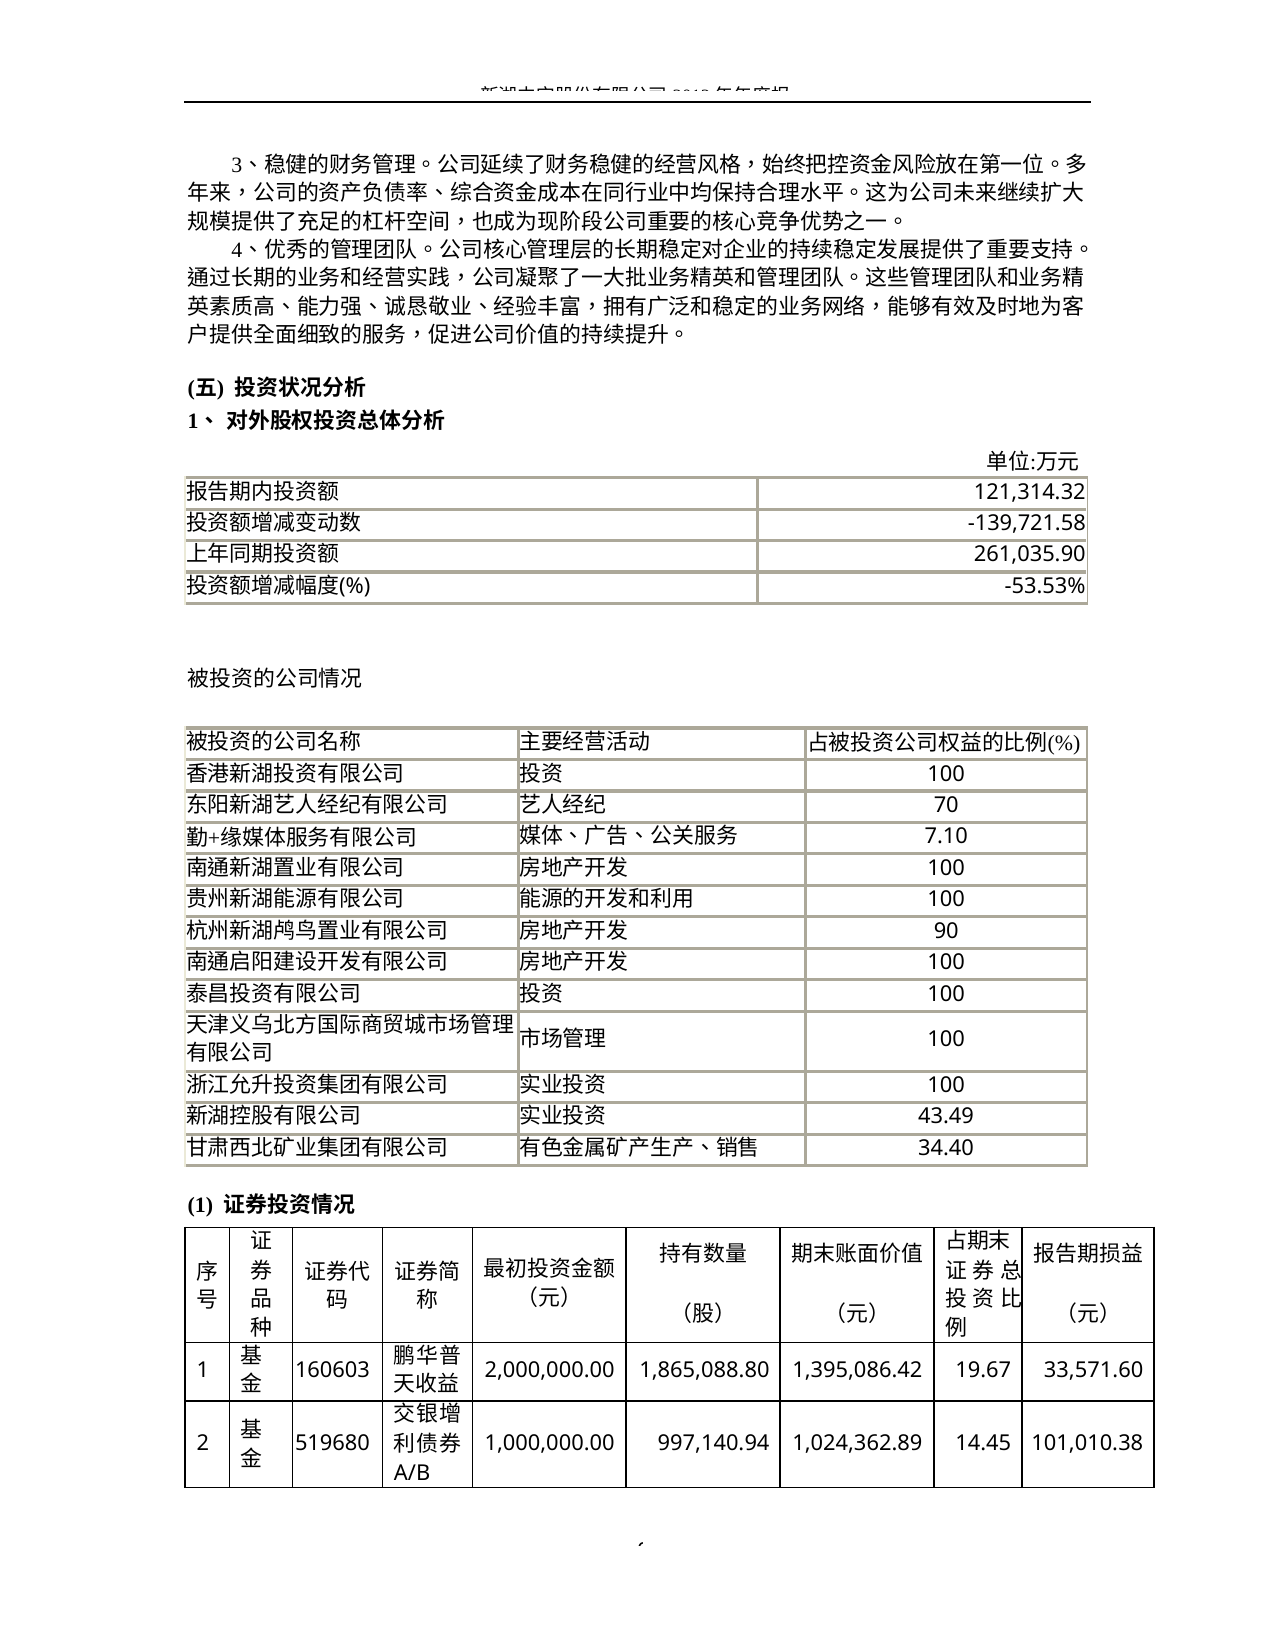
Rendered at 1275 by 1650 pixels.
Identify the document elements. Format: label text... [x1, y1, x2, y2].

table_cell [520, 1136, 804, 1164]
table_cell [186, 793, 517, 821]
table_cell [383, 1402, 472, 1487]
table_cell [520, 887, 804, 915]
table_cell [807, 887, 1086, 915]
text 被投资的公司情况 [187, 663, 812, 693]
text 3、稳健的财务管理。公司延续了财务稳健的经营风格，始终把控资金风险放在第一位。多 年来，公司的资产负债率、综合资金成本在同行业中均保持合理水平。这为公司未来继续扩大 规模提供了充足的杠杆空间，也成为现阶段公司重要的核心竞争优势之一。 [187, 150, 1088, 235]
subtitle (五) 投资状况分析 [187, 371, 453, 401]
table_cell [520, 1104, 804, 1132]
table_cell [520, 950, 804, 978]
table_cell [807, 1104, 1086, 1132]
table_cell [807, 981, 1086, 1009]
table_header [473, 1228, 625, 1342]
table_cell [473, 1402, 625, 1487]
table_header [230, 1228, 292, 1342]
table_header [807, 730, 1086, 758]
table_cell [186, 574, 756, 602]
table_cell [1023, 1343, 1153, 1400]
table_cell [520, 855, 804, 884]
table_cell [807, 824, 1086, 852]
subtitle (1) 证券投资情况 [187, 1189, 812, 1219]
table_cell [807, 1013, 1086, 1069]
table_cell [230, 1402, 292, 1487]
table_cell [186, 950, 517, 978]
text 1、 对外股权投资总体分析 [187, 405, 453, 435]
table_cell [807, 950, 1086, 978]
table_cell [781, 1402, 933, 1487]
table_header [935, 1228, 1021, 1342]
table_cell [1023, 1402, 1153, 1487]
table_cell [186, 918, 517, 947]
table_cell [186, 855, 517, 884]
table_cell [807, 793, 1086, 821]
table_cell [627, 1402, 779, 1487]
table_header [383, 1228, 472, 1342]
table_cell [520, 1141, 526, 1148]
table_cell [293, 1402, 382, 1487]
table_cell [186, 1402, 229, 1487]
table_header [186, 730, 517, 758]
text 4、优秀的管理团队。公司核心管理层的长期稳定对企业的持续稳定发展提供了重要支持。 通过长期的业务和经营实践，公司凝聚了一大批业务精英和管理团队。这些管理团队和业务精 [187, 235, 1096, 292]
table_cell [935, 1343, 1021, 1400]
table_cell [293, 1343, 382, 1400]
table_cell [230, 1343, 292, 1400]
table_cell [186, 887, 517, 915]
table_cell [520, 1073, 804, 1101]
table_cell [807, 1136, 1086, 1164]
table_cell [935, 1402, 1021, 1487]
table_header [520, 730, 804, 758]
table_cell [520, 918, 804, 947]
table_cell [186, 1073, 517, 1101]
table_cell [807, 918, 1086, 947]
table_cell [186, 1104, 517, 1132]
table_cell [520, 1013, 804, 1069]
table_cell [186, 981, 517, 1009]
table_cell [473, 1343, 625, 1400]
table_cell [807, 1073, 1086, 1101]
text 单位:万元 [986, 446, 1169, 476]
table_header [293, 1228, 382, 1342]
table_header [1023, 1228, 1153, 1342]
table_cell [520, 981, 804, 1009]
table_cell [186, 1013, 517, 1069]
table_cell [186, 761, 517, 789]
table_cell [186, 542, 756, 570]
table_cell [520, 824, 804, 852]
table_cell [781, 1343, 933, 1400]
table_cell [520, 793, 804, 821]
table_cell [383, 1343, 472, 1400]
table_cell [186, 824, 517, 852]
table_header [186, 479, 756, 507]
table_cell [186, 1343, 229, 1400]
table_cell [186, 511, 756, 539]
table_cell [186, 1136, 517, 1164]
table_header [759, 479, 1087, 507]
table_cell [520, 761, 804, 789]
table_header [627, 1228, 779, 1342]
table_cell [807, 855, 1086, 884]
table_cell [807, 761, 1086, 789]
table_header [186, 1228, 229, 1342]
text 英素质高、能力强、诚恳敬业、经验丰富，拥有广泛和稳定的业务网络，能够有效及时地为客 户提供全面细致的服务，促进公司价值的持续提升。 [187, 292, 1099, 348]
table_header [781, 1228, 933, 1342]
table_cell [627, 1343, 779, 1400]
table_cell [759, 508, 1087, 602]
